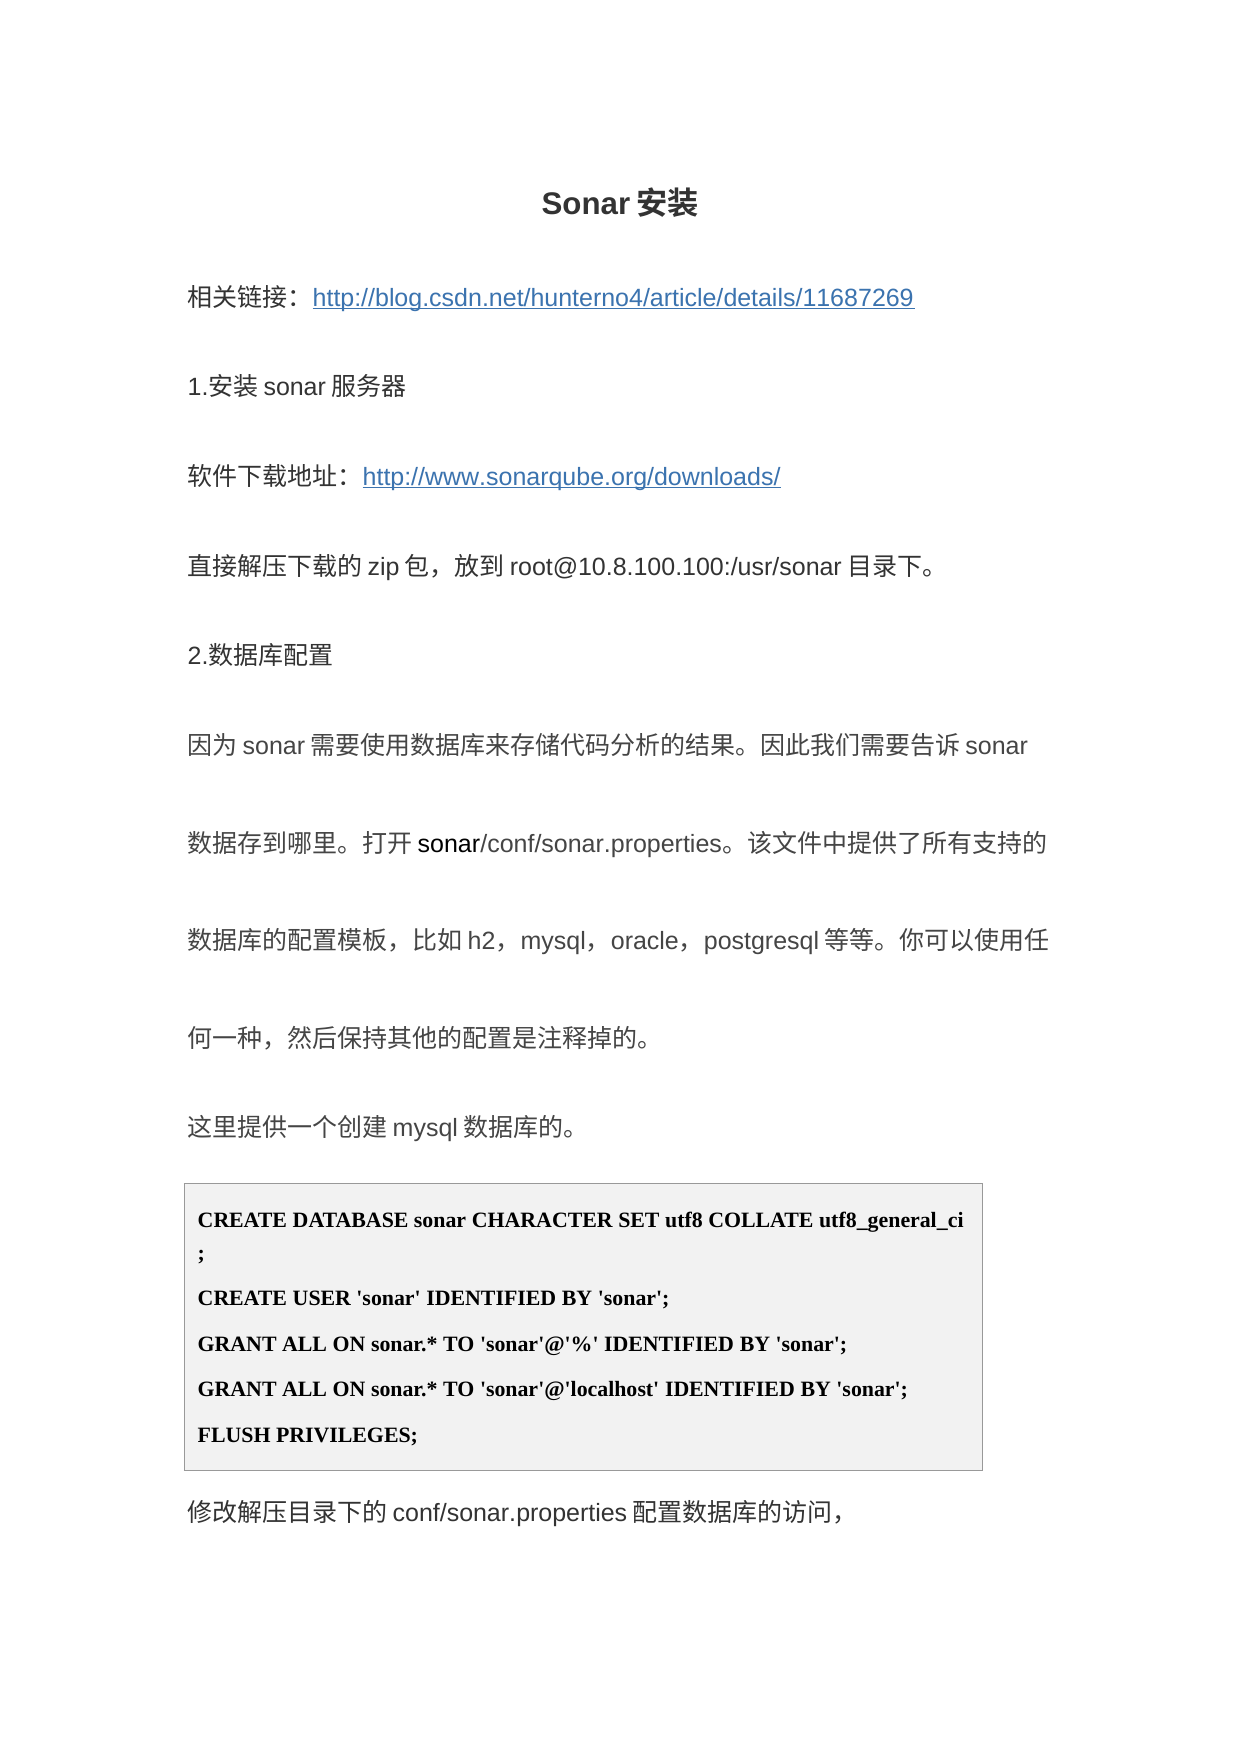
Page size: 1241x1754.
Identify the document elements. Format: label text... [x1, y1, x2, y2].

text 相关链接：http://blog.csdn.net/hunterno4/article/details/11687269 [187, 263, 1053, 328]
text 直接解压下载的zip包，放到root@10.8.100.100:/usr/sonar目录下。 [187, 532, 1053, 597]
text Sonar安装 [187, 168, 1053, 233]
text 这里提供一个创建mysql数据库的。 [187, 1093, 1053, 1158]
text 因为sonar需要使用数据库来存储代码分析的结果。因此我们需要告诉sonar数据存到哪里。打开sonar/conf/sonar.properties。该文件中提供了所有支持的数据库的配置模板，比如h2，mysql，oracle，postgresql等等。你可以使用任何一种，然后保持其他的配置是注释掉的。 [187, 711, 1053, 1069]
text 软件下载地址：http://www.sonarqube.org/downloads/ [187, 442, 1053, 507]
text 1.安装sonar服务器 [187, 352, 1053, 417]
text 修改解压目录下的conf/sonar.properties配置数据库的访问， [187, 1478, 1053, 1543]
table_header CREATE DATABASE sonar CHARACTER SET utf8 COLLATE utf8_general_ci; CREATE USER 'sonar' IDENTIFIED BY 'sonar'; GRANT ALL ON sonar.* TO 'sonar'@'%' IDENTIFIED BY 'sonar'; GRANT ALL ON sonar.* TO 'sonar'@'localhost' IDENTIFIED BY 'sonar'; FLUSH PRIVILEGES; [185, 1184, 982, 1470]
text 2.数据库配置 [187, 621, 1053, 686]
